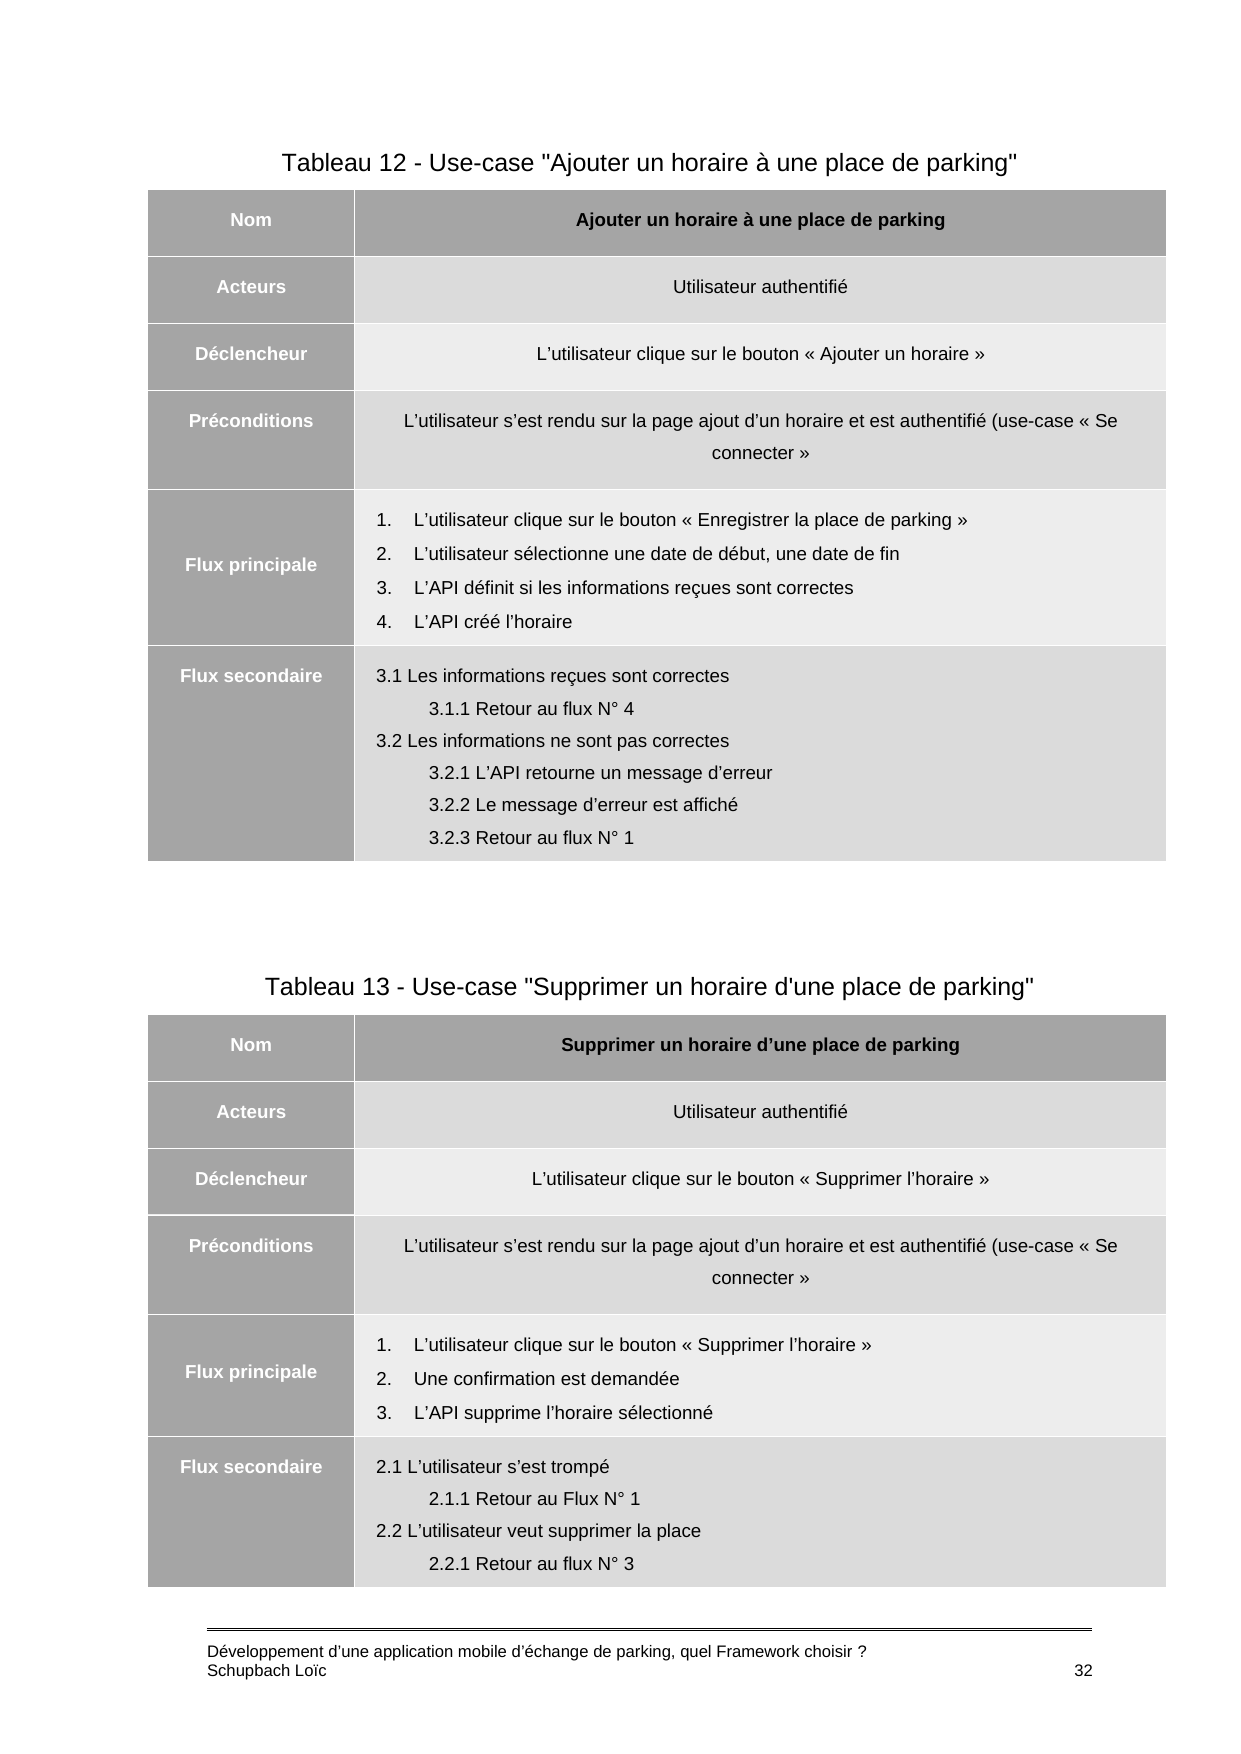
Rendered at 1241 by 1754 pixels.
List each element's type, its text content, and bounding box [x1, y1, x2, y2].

table_cell Flux secondaire [148, 1437, 354, 1587]
table_cell Utilisateur authentifié [355, 257, 1166, 323]
table_cell Flux principale [148, 1315, 354, 1436]
table_cell Acteurs [148, 257, 354, 323]
table_cell Flux secondaire [148, 646, 354, 861]
table_header Ajouter un horaire à une place de parking [355, 190, 1166, 256]
table_cell Acteurs [148, 1082, 354, 1148]
table_cell 2.1 L’utilisateur s’est trompé 2.1.1 Retour au Flux N° 1 2.2 L’utilisateur veut supprimer la place 2.2.1 Retour au flux N° 3 [355, 1437, 1166, 1587]
table_cell Préconditions [148, 391, 354, 489]
table_cell L’utilisateur clique sur le bouton « Ajouter un horaire » [355, 324, 1166, 390]
table_cell Flux principale [148, 490, 354, 645]
table_header Supprimer un horaire d’une place de parking [355, 1015, 1166, 1081]
table_cell Préconditions [148, 1216, 354, 1314]
table_cell Déclencheur [148, 324, 354, 390]
table_cell Utilisateur authentifié [355, 1082, 1166, 1148]
table_cell L’utilisateur clique sur le bouton « Supprimer l’horaire » Une confirmation est demandée L’API supprime l’horaire sélectionné [355, 1315, 1166, 1436]
text Tableau 13 - Use-case "Supprimer un horaire d'une place de parking" [207, 972, 1092, 1001]
table_cell L’utilisateur s’est rendu sur la page ajout d’un horaire et est authentifié (use-case « Se connecter » [355, 1216, 1166, 1314]
table_header Nom [148, 1015, 354, 1081]
table_cell Déclencheur [148, 1149, 354, 1214]
table_cell L’utilisateur s’est rendu sur la page ajout d’un horaire et est authentifié (use-case « Se connecter » [355, 391, 1166, 489]
table_cell 3.1 Les informations reçues sont correctes 3.1.1 Retour au flux N° 4 3.2 Les informations ne sont pas correctes 3.2.1 L’API retourne un message d’erreur 3.2.2 Le message d’erreur est affiché 3.2.3 Retour au flux N° 1 [355, 646, 1166, 861]
table_cell L’utilisateur clique sur le bouton « Supprimer l’horaire » [355, 1149, 1166, 1214]
text Tableau 12 - Use-case "Ajouter un horaire à une place de parking" [207, 148, 1092, 176]
table_header Nom [148, 190, 354, 256]
table_cell L’utilisateur clique sur le bouton « Enregistrer la place de parking » L’utilisateur sélectionne une date de début, une date de fin L’API définit si les informations reçues sont correctes L’API créé l’horaire [355, 490, 1166, 645]
